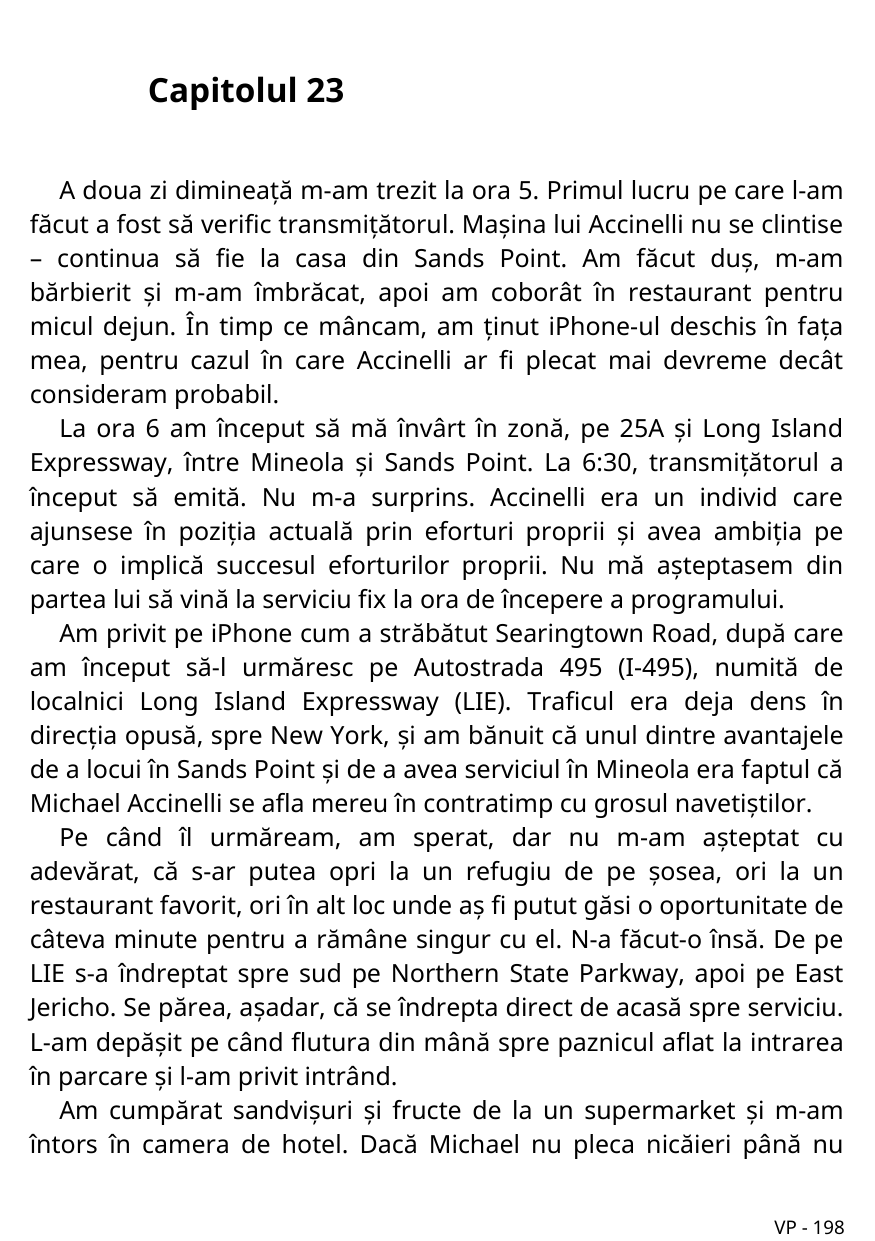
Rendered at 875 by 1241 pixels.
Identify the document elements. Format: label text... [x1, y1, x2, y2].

subtitle Capitolul 23 [148, 67, 844, 112]
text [29, 1092, 844, 1160]
text Pe când îl urmăream, am sperat, dar nu m-am așteptat cu adevărat, că s-ar putea opri la un refugiu de pe șosea, ori la un restaurant favorit, ori în alt loc unde aș fi putut găsi o oportunitate de câteva minute pentru a rămâne singur cu el. N-a făcut-o însă. De pe LIE s-a îndreptat spre sud pe Northern State Parkway, apoi pe East Jericho. Se părea, așadar, că se îndrepta direct de acasă spre serviciu. L-am depășit pe când flutura din mână spre paznicul aflat la intrarea în parcare și l-am privit intrând. [29, 820, 844, 1092]
text A doua zi dimineață m-am trezit la ora 5. Primul lucru pe care l-am făcut a fost să verific transmițătorul. Mașina lui Accinelli nu se clintise – continua să fie la casa din Sands Point. Am făcut duș, m-am bărbierit și m-am îmbrăcat, apoi am coborât în restaurant pentru micul dejun. În timp ce mâncam, am ținut iPhone-ul deschis în fața mea, pentru cazul în care Accinelli ar fi plecat mai devreme decât consideram probabil. [29, 173, 844, 411]
text Am privit pe iPhone cum a străbătut Searingtown Road, după care am început să-l urmăresc pe Autostrada 495 (I-495), numită de localnici Long Island Expressway (LIE). Traficul era deja dens în direcția opusă, spre New York, și am bănuit că unul dintre avantajele de a locui în Sands Point și de a avea serviciul în Mineola era faptul că Michael Accinelli se afla mereu în contratimp cu grosul navetiștilor. [29, 615, 844, 820]
text La ora 6 am început să mă învârt în zonă, pe 25A și Long Island Expressway, între Mineola și Sands Point. La 6:30, transmițătorul a început să emită. Nu m-a surprins. Accinelli era un individ care ajunsese în poziția actuală prin eforturi proprii și avea ambiția pe care o implică succesul eforturilor proprii. Nu mă așteptasem din partea lui să vină la serviciu fix la ora de începere a programului. [29, 411, 844, 615]
